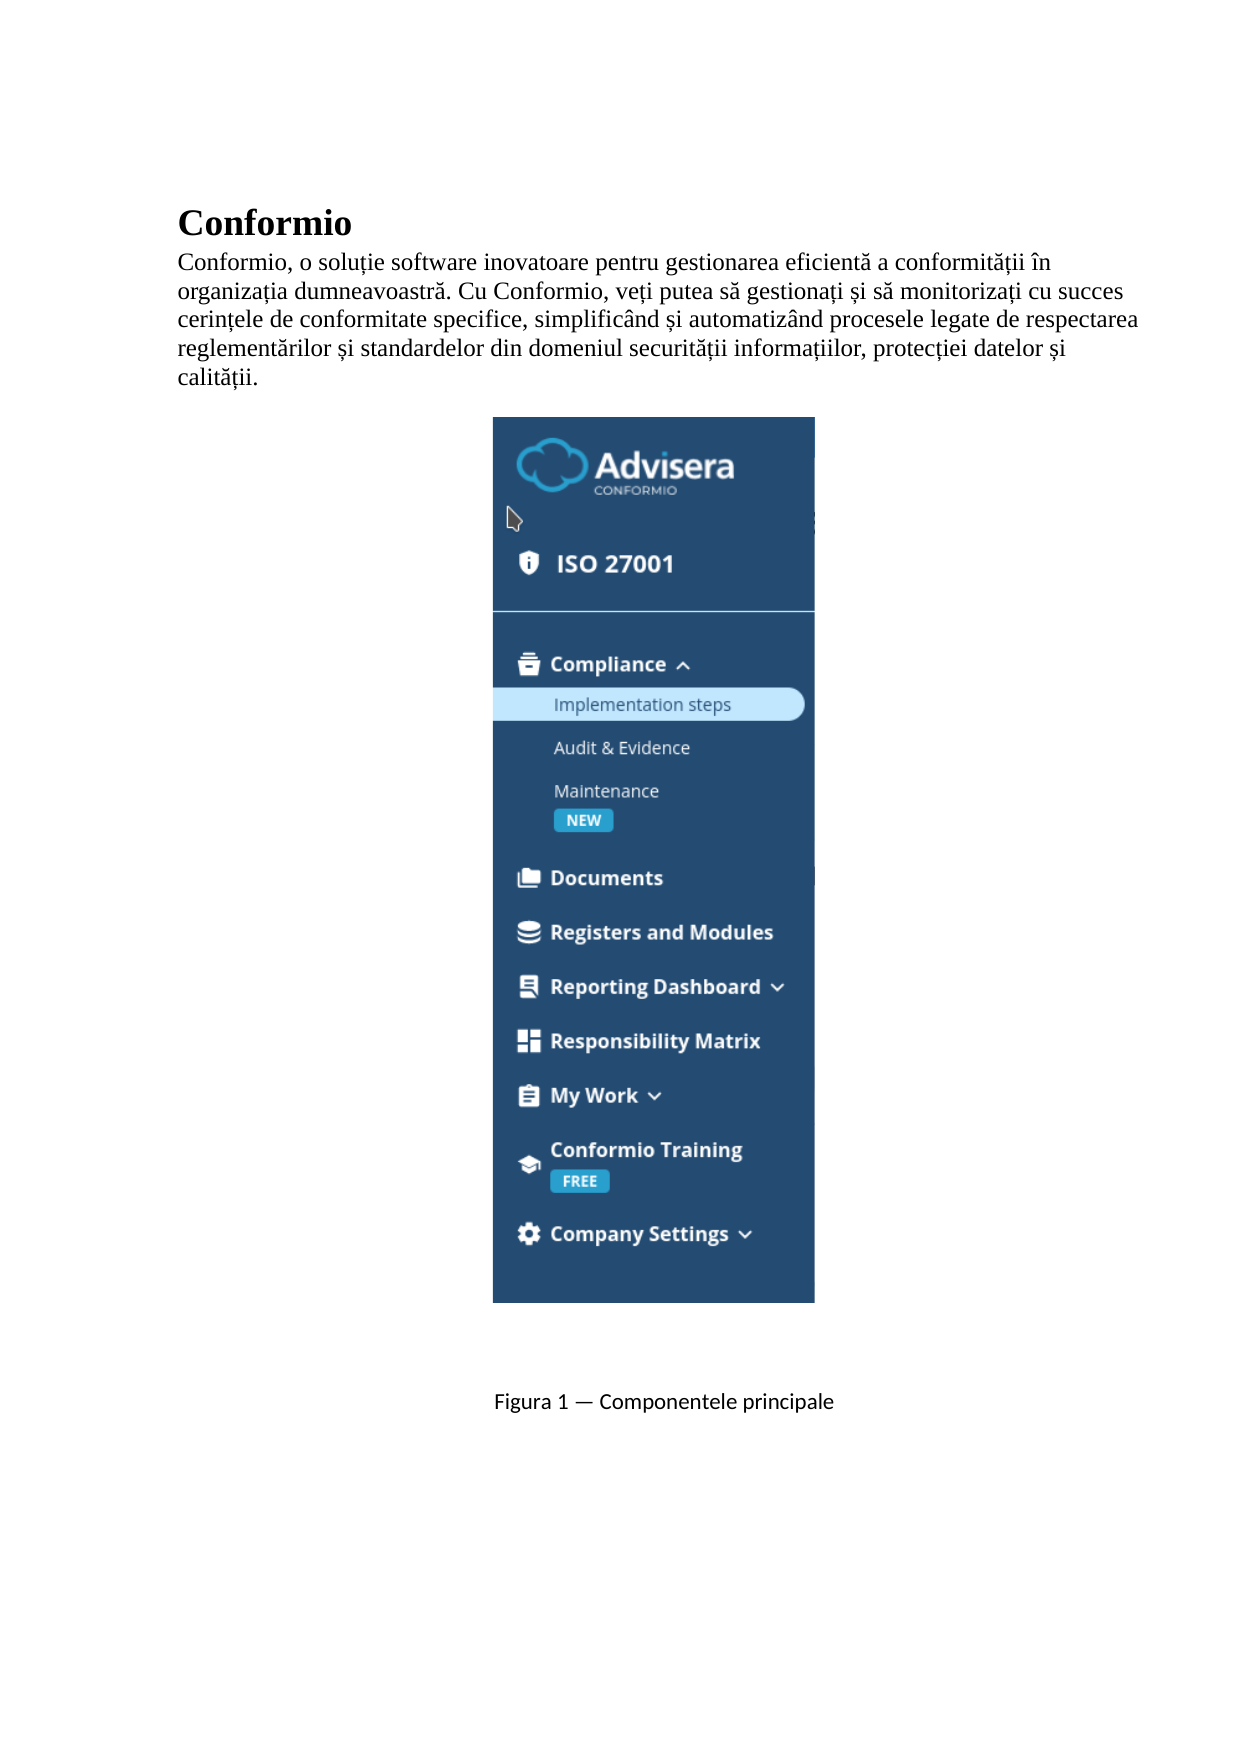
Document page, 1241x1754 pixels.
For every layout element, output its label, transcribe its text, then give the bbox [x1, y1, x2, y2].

subtitle Conformio, o soluție software inovatoare pentru gestionarea eficientă a conformității în organizația dumneavoastră. Cu Conformio, veți putea să gestionați și să monitorizați cu succes cerințele de conformitate specifice, simplificând și automatizând procesele legate de respectarea reglementărilor și standardelor din domeniul securității informațiilor, protecției datelor și calității. [177, 247, 1152, 391]
subtitle Conformio [177, 201, 1152, 244]
picture [492, 417, 815, 1303]
text Figura 1 — Componentele principale [177, 1387, 1152, 1415]
